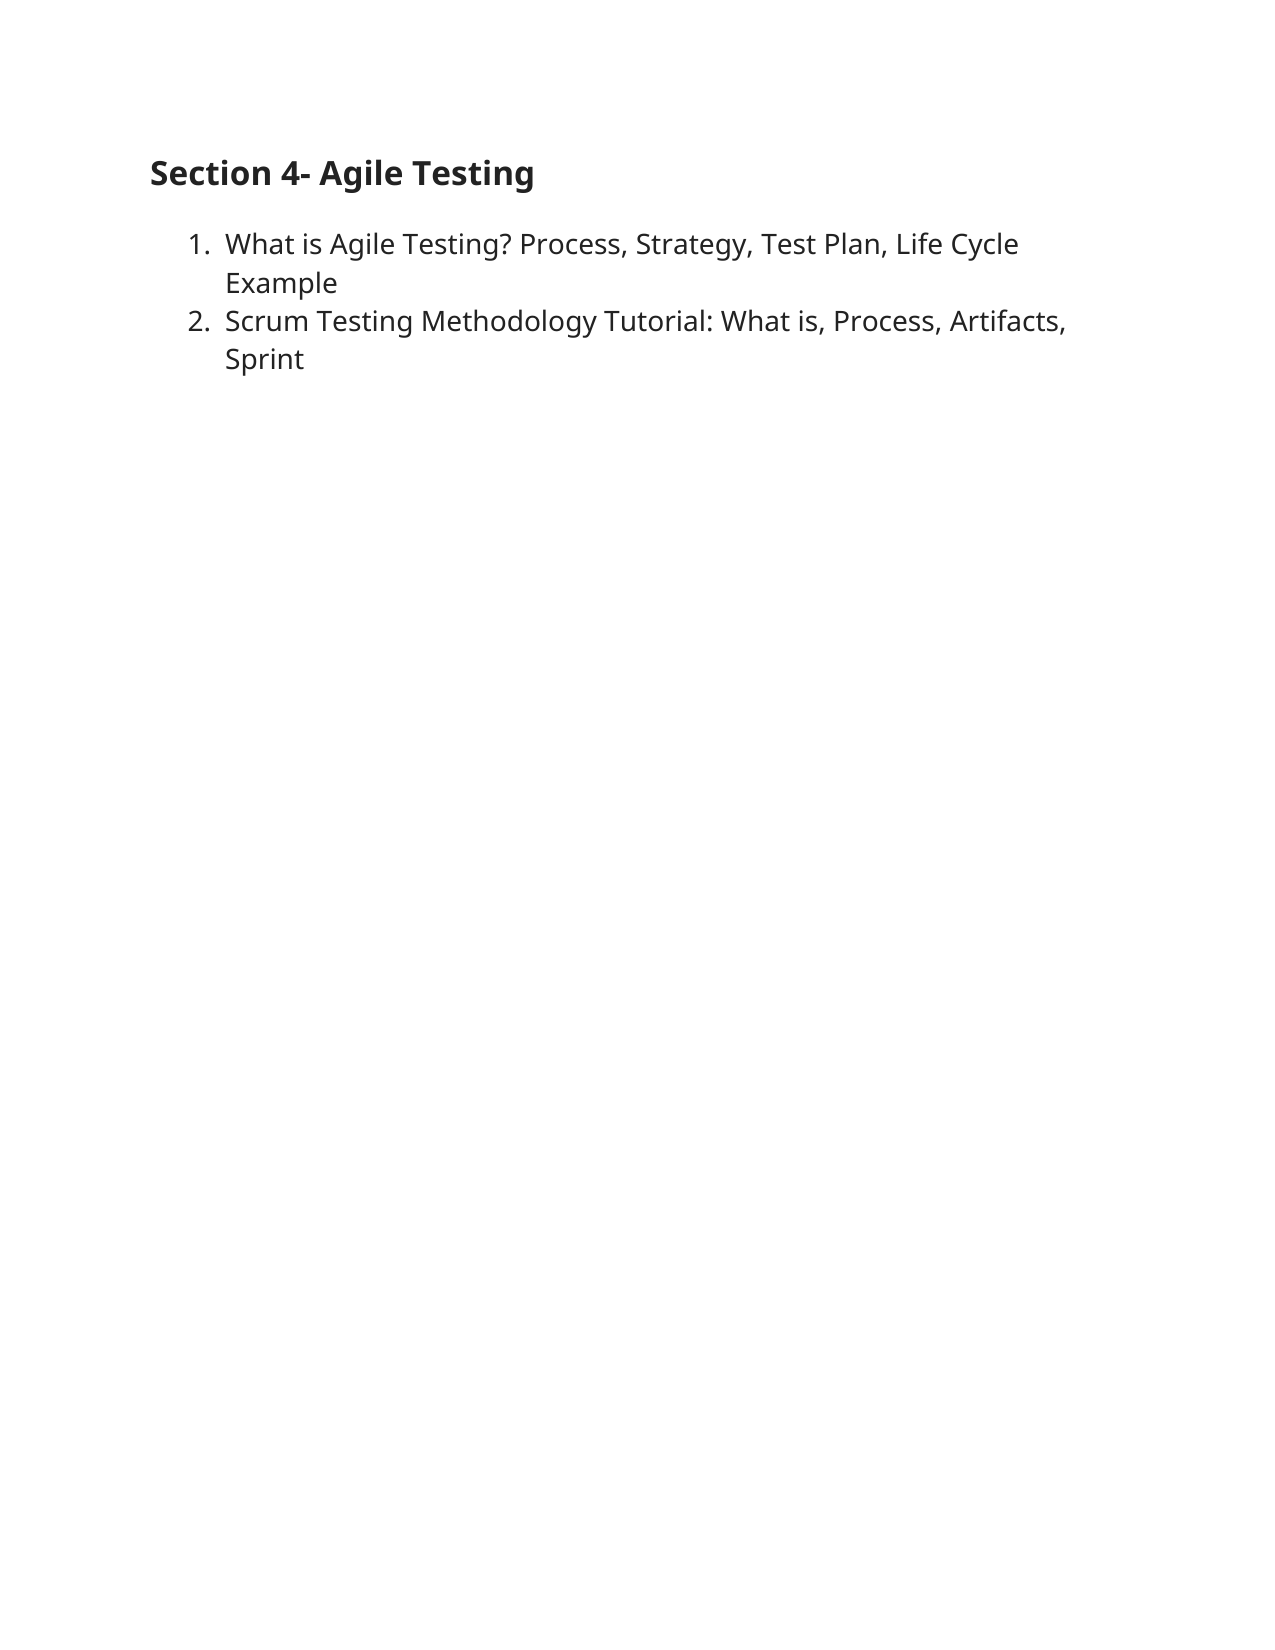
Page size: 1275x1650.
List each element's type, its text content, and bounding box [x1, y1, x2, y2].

list Scrum Testing Methodology Tutorial: What is, Process, Artifacts, Sprint [187, 301, 1125, 378]
text Section 4- Agile Testing [150, 150, 1125, 195]
list What is Agile Testing? Process, Strategy, Test Plan, Life Cycle Example [187, 224, 1125, 301]
